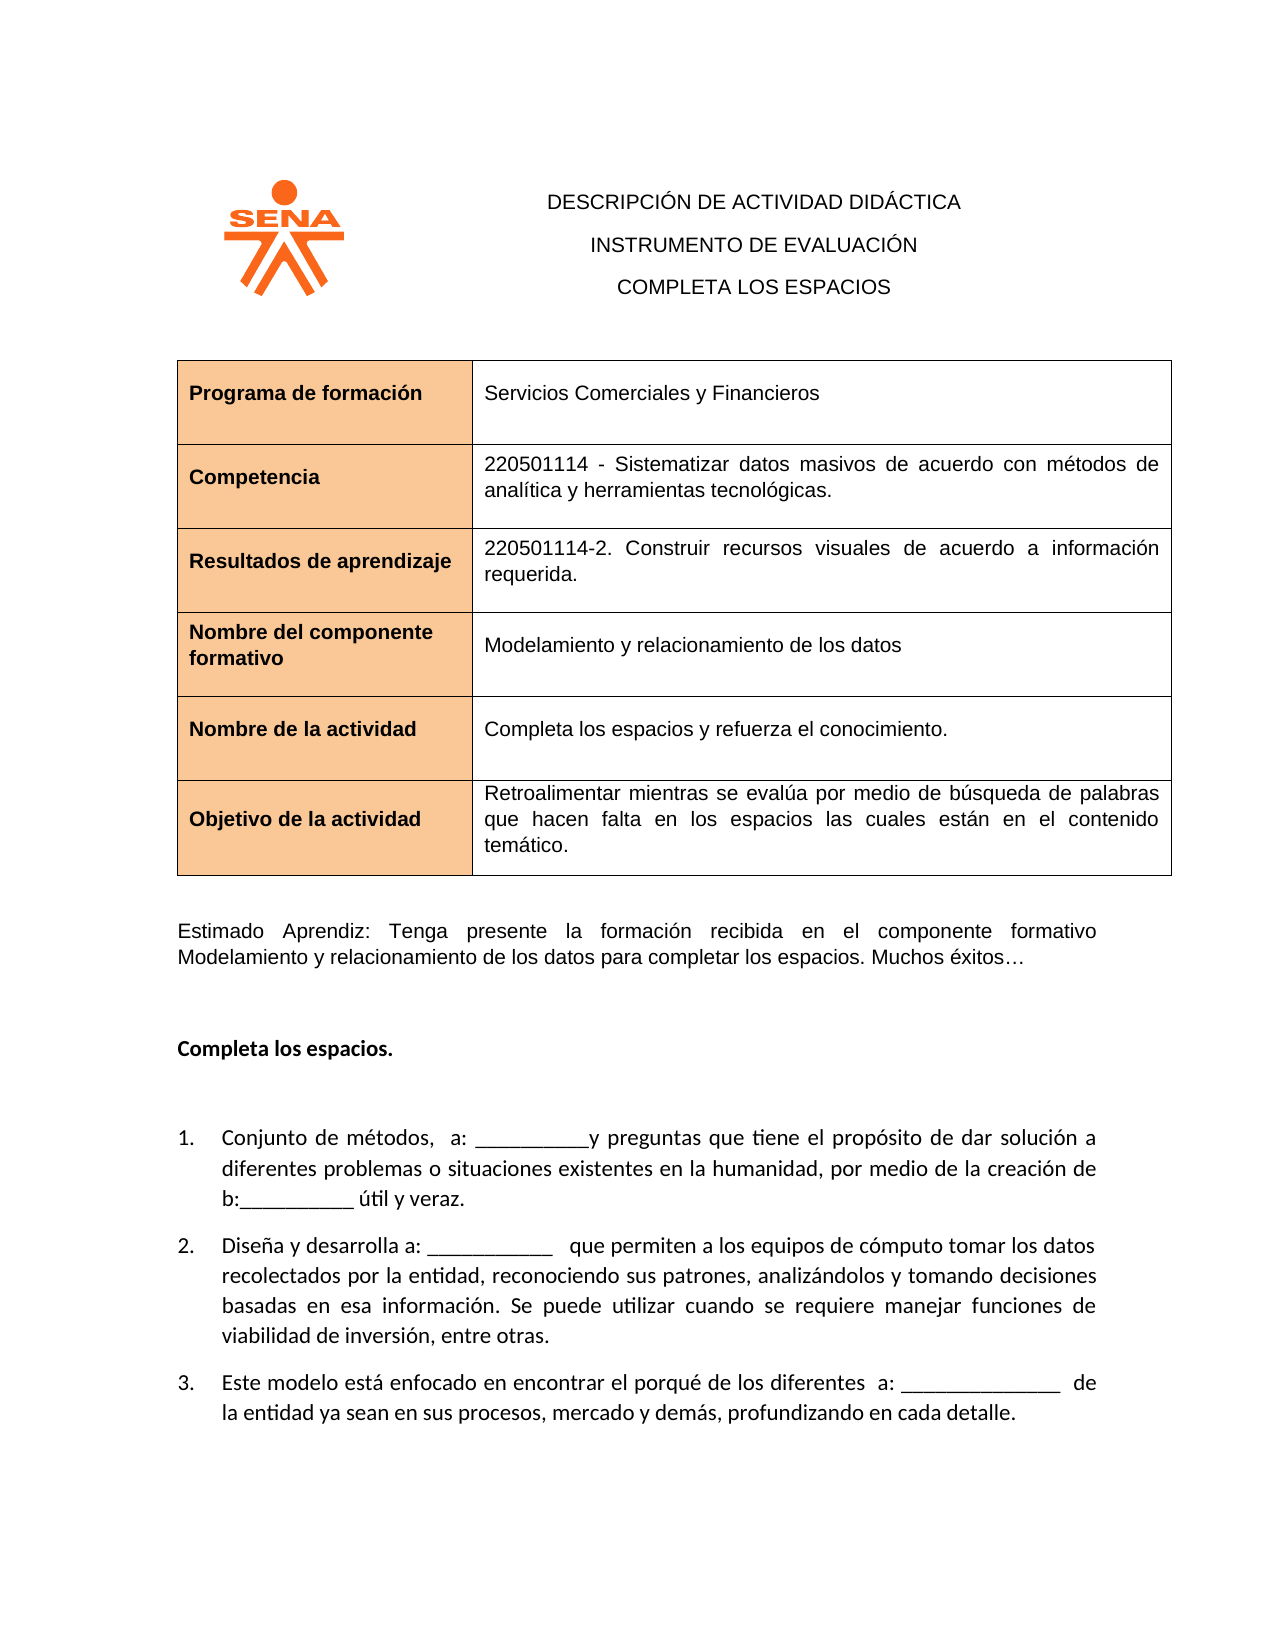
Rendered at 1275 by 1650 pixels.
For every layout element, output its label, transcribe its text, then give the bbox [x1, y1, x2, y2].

text COMPLETA LOS ESPACIOS [392, 275, 1098, 299]
table_cell Retroalimentar mientras se evalúa por medio de búsqueda de palabras que hacen falta en los espacios las cuales están en el contenido temático. [473, 781, 1171, 875]
text Completa los espacios. [177, 1034, 1098, 1062]
table_cell Resultados de aprendizaje [178, 529, 472, 612]
text 1. Conjunto de métodos, a: __________y preguntas que tiene el propósito de dar solución a diferentes problemas o situaciones existentes en la humanidad, por medio de la creación de b:__________ útil y veraz. [177, 1123, 1098, 1212]
text INSTRUMENTO DE EVALUACIÓN [392, 233, 1098, 257]
table_cell 220501114 - Sistematizar datos masivos de acuerdo con métodos de analítica y herramientas tecnológicas. [473, 445, 1171, 528]
text DESCRIPCIÓN DE ACTIVIDAD DIDÁCTICA [392, 190, 1098, 214]
table_cell Nombre de la actividad [178, 697, 472, 780]
table_cell Competencia [178, 445, 472, 528]
table_cell Completa los espacios y refuerza el conocimiento. [473, 697, 1171, 780]
picture [177, 147, 392, 334]
table_cell 220501114-2. Construir recursos visuales de acuerdo a información requerida. [473, 529, 1171, 612]
text Estimado Aprendiz: Tenga presente la formación recibida en el componente formativo Modelamiento y relacionamiento de los datos para completar los espacios. Muchos éxitos… [177, 919, 1098, 969]
table_cell Nombre del componente formativo [178, 613, 472, 696]
table_cell Modelamiento y relacionamiento de los datos [473, 613, 1171, 696]
table_header Programa de formación [178, 361, 472, 444]
table_cell Objetivo de la actividad [178, 781, 472, 875]
text 3. Este modelo está enfocado en encontrar el porqué de los diferentes a: ______________ de la entidad ya sean en sus procesos, mercado y demás, profundizando en cada detalle. [177, 1368, 1098, 1426]
table_header Servicios Comerciales y Financieros [473, 361, 1171, 444]
text 2. Diseña y desarrolla a: ___________ que permiten a los equipos de cómputo tomar los datos recolectados por la entidad, reconociendo sus patrones, analizándolos y tomando decisiones basadas en esa información. Se puede utilizar cuando se requiere manejar funciones de viabilidad de inversión, entre otras. [177, 1231, 1098, 1349]
